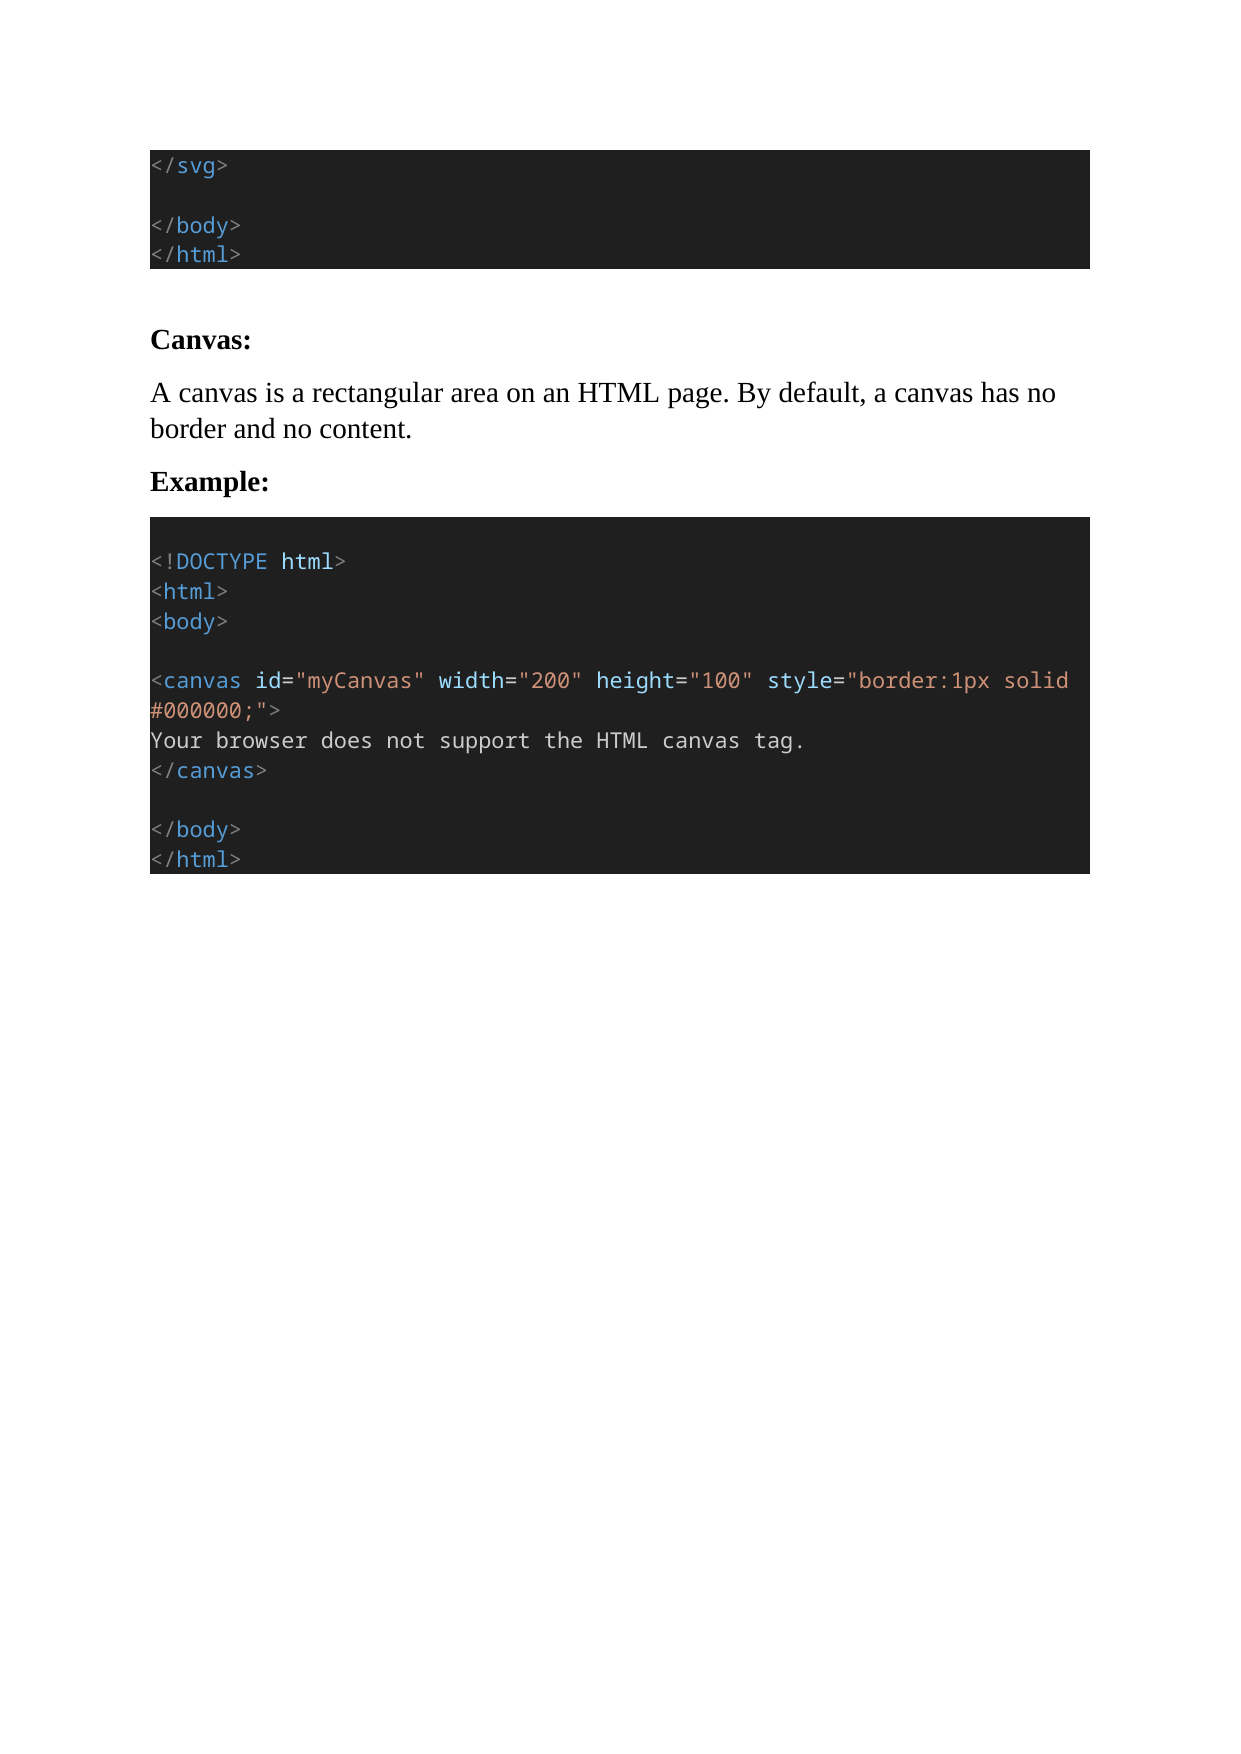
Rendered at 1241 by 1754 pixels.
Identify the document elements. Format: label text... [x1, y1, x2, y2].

text A canvas is a rectangular area on an HTML page. By default, a canvas has no border and no content. [150, 375, 1090, 444]
text </html> [150, 239, 1090, 269]
text </svg> [150, 150, 1090, 180]
text Example: [150, 464, 1090, 497]
text Your browser does not support the HTML canvas tag. [150, 725, 1090, 755]
text <!DOCTYPE html> [150, 546, 1090, 576]
text <html> [150, 576, 1090, 606]
text </html> [150, 844, 1090, 874]
text Canvas: [150, 322, 1090, 356]
text <body> [150, 606, 1090, 636]
text </body> [150, 814, 1090, 844]
text <canvas id="myCanvas" width="200" height="100" style="border:1px solid #000000;"> [150, 666, 1090, 725]
text </canvas> [150, 755, 1090, 785]
text </body> [150, 209, 1090, 239]
